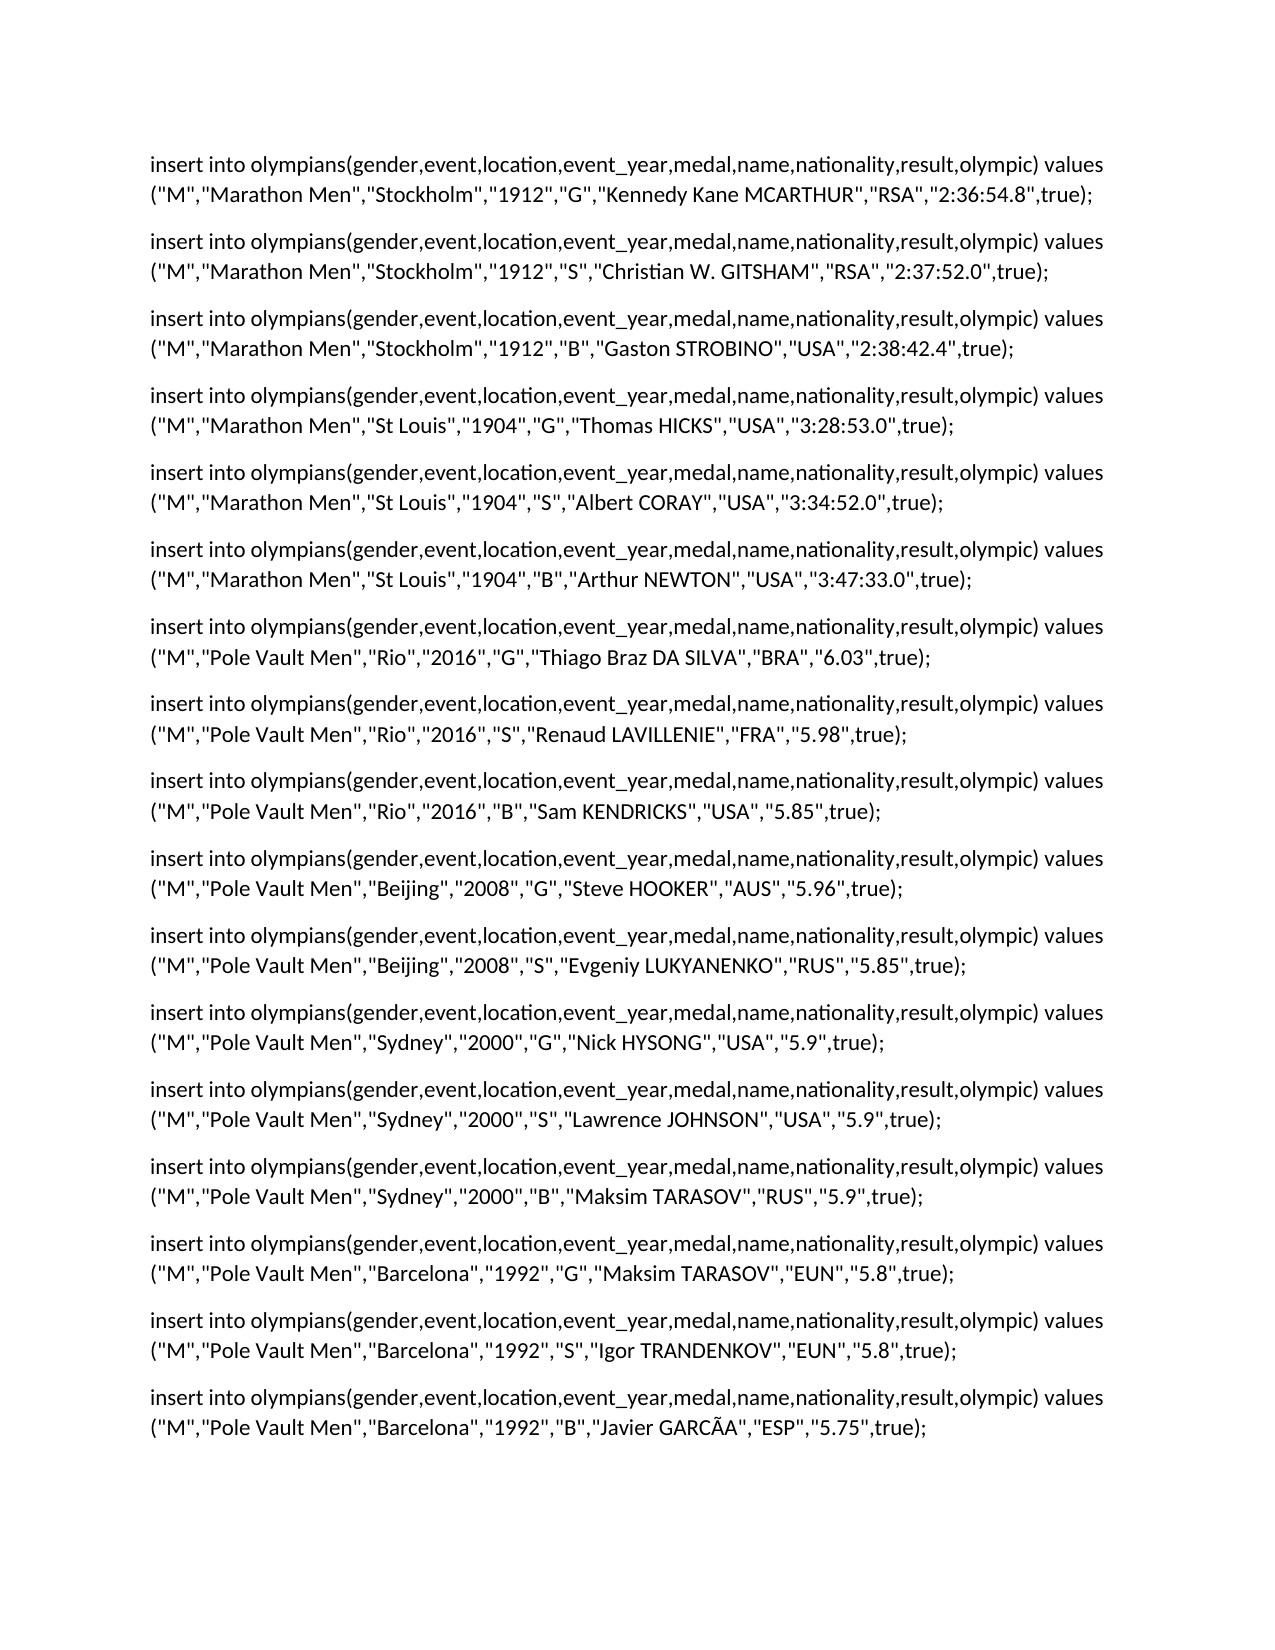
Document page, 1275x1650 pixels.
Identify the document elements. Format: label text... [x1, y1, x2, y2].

text insert into olympians(gender,event,location,event_year,medal,name,nationality,result,olympic) values ("M","Pole Vault Men","Beijing","2008","S","Evgeniy LUKYANENKO","RUS","5.85",true); [150, 921, 1125, 979]
text insert into olympians(gender,event,location,event_year,medal,name,nationality,result,olympic) values ("M","Pole Vault Men","Barcelona","1992","S","Igor TRANDENKOV","EUN","5.8",true); [150, 1306, 1125, 1364]
text insert into olympians(gender,event,location,event_year,medal,name,nationality,result,olympic) values ("M","Pole Vault Men","Sydney","2000","S","Lawrence JOHNSON","USA","5.9",true); [150, 1075, 1125, 1133]
text insert into olympians(gender,event,location,event_year,medal,name,nationality,result,olympic) values ("M","Pole Vault Men","Barcelona","1992","B","Javier GARCÃA","ESP","5.75",true); [150, 1383, 1125, 1442]
text insert into olympians(gender,event,location,event_year,medal,name,nationality,result,olympic) values ("M","Pole Vault Men","Rio","2016","G","Thiago Braz DA SILVA","BRA","6.03",true); [150, 612, 1125, 671]
text insert into olympians(gender,event,location,event_year,medal,name,nationality,result,olympic) values ("M","Marathon Men","Stockholm","1912","G","Kennedy Kane MCARTHUR","RSA","2:36:54.8",true); [150, 150, 1125, 208]
text insert into olympians(gender,event,location,event_year,medal,name,nationality,result,olympic) values ("M","Pole Vault Men","Barcelona","1992","G","Maksim TARASOV","EUN","5.8",true); [150, 1229, 1125, 1287]
text insert into olympians(gender,event,location,event_year,medal,name,nationality,result,olympic) values ("M","Pole Vault Men","Rio","2016","S","Renaud LAVILLENIE","FRA","5.98",true); [150, 689, 1125, 748]
text insert into olympians(gender,event,location,event_year,medal,name,nationality,result,olympic) values ("M","Marathon Men","St Louis","1904","B","Arthur NEWTON","USA","3:47:33.0",true); [150, 535, 1125, 594]
text insert into olympians(gender,event,location,event_year,medal,name,nationality,result,olympic) values ("M","Marathon Men","Stockholm","1912","B","Gaston STROBINO","USA","2:38:42.4",true); [150, 304, 1125, 362]
text insert into olympians(gender,event,location,event_year,medal,name,nationality,result,olympic) values ("M","Marathon Men","Stockholm","1912","S","Christian W. GITSHAM","RSA","2:37:52.0",true); [150, 227, 1125, 285]
text insert into olympians(gender,event,location,event_year,medal,name,nationality,result,olympic) values ("M","Marathon Men","St Louis","1904","S","Albert CORAY","USA","3:34:52.0",true); [150, 458, 1125, 517]
text insert into olympians(gender,event,location,event_year,medal,name,nationality,result,olympic) values ("M","Pole Vault Men","Rio","2016","B","Sam KENDRICKS","USA","5.85",true); [150, 767, 1125, 825]
text insert into olympians(gender,event,location,event_year,medal,name,nationality,result,olympic) values ("M","Marathon Men","St Louis","1904","G","Thomas HICKS","USA","3:28:53.0",true); [150, 381, 1125, 439]
text insert into olympians(gender,event,location,event_year,medal,name,nationality,result,olympic) values ("M","Pole Vault Men","Beijing","2008","G","Steve HOOKER","AUS","5.96",true); [150, 844, 1125, 902]
text insert into olympians(gender,event,location,event_year,medal,name,nationality,result,olympic) values ("M","Pole Vault Men","Sydney","2000","B","Maksim TARASOV","RUS","5.9",true); [150, 1152, 1125, 1210]
text insert into olympians(gender,event,location,event_year,medal,name,nationality,result,olympic) values ("M","Pole Vault Men","Sydney","2000","G","Nick HYSONG","USA","5.9",true); [150, 998, 1125, 1056]
